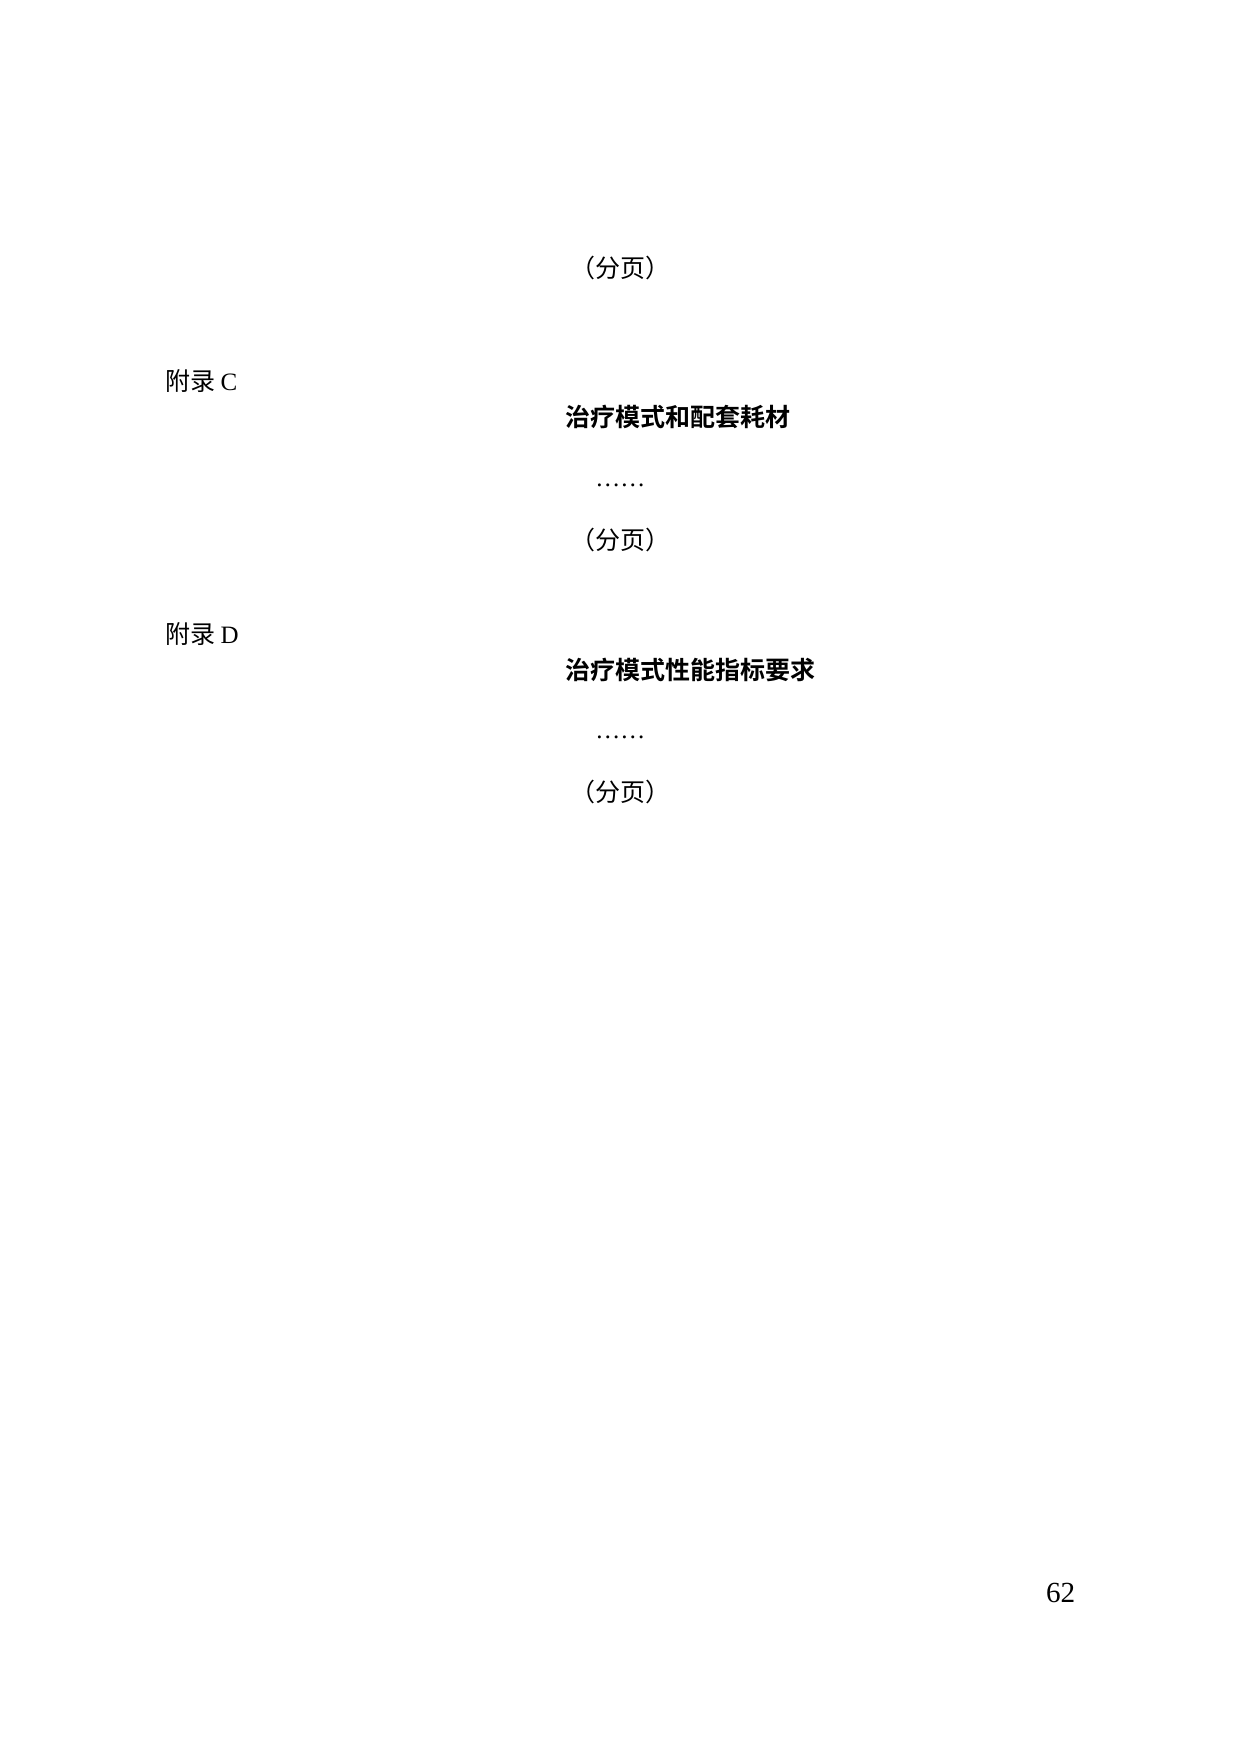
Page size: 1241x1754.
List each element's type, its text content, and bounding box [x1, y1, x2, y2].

text …… [165, 715, 1075, 744]
text 附录D 治疗模式性能指标要求 [165, 614, 1075, 687]
text 附录C 治疗模式和配套耗材 [165, 362, 1075, 434]
text （分页） [165, 520, 1075, 557]
text …… [165, 463, 1075, 492]
text （分页） [165, 773, 1075, 809]
text （分页） [165, 249, 1075, 285]
